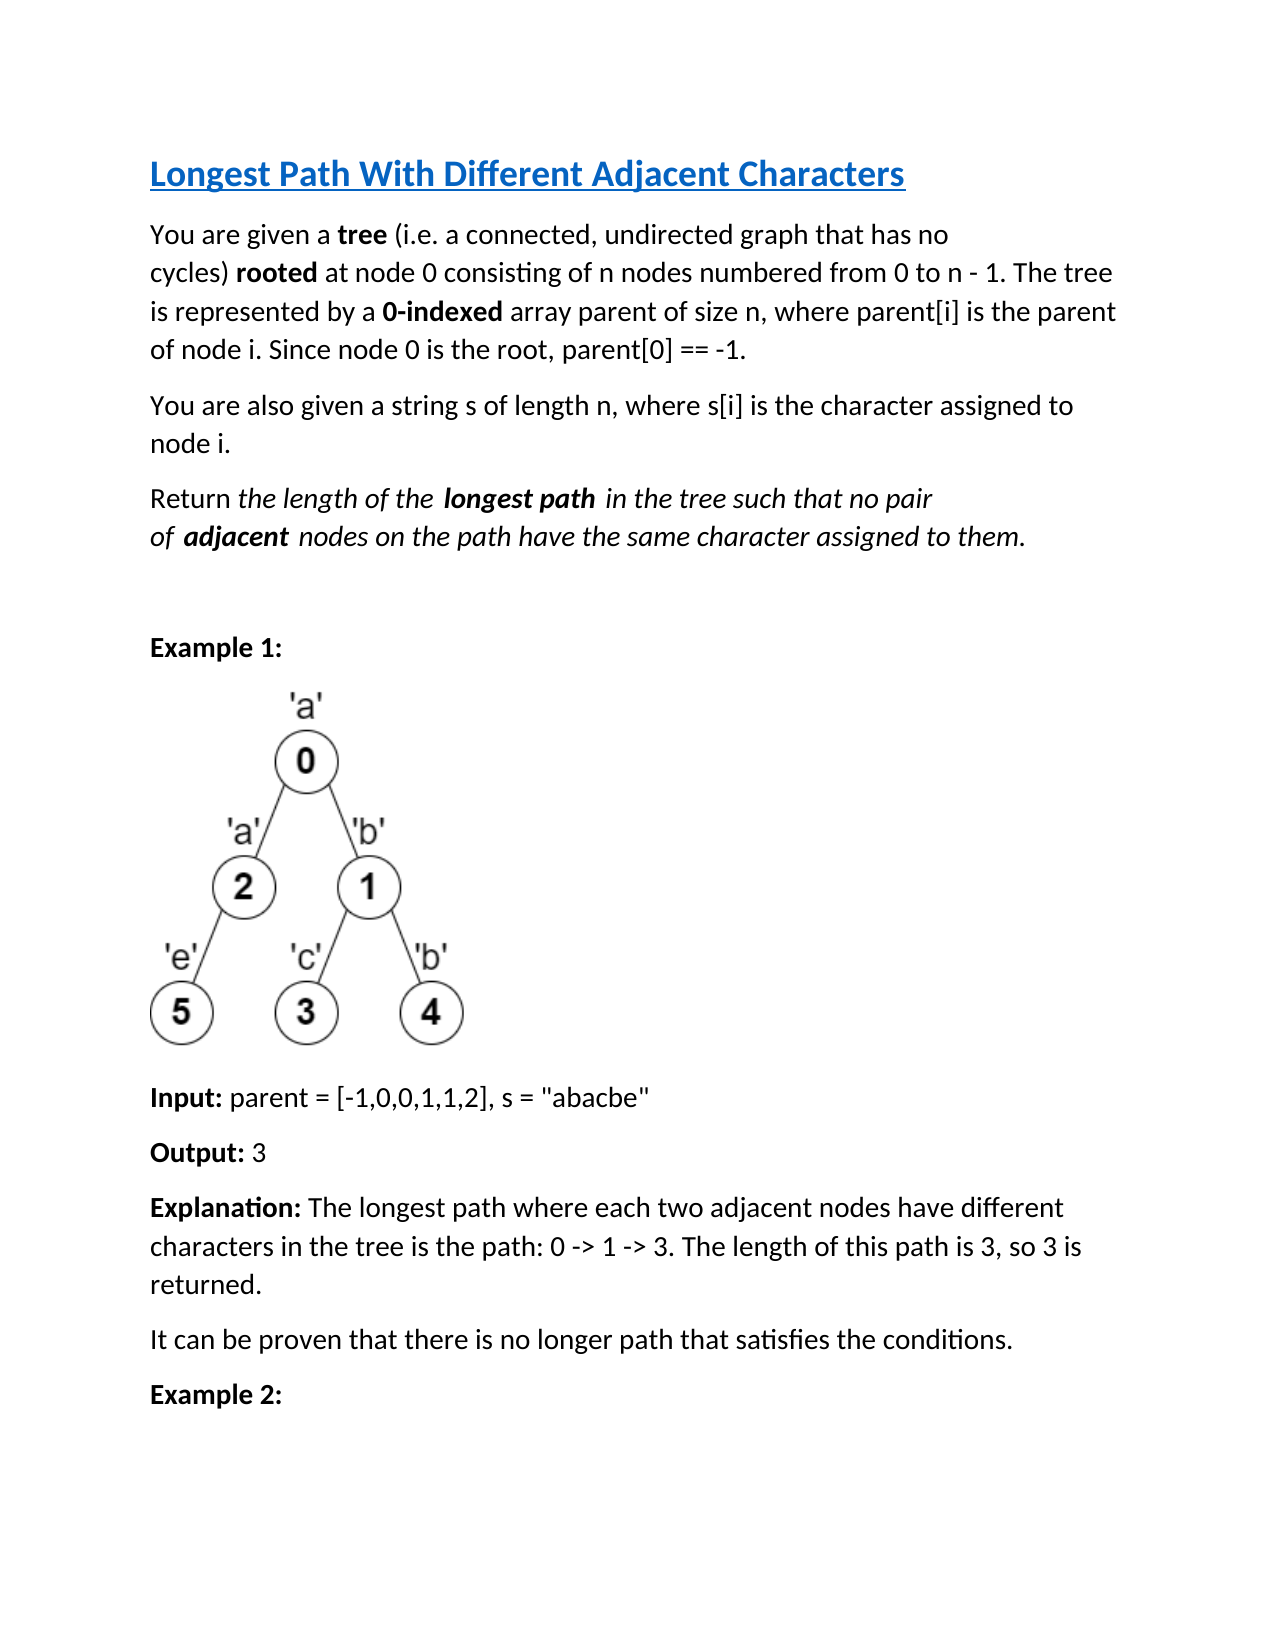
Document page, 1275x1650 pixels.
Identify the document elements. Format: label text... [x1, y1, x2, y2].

text It can be proven that there is no longer path that satisfies the conditions. [150, 1321, 1125, 1357]
text Explanation: The longest path where each two adjacent nodes have different characters in the tree is the path: 0 -> 1 -> 3. The length of this path is 3, so 3 is returned. [150, 1189, 1125, 1302]
text You are also given a string s of length n, where s[i] is the character assigned to node i. [150, 387, 1125, 461]
text Input: parent = [-1,0,0,1,1,2], s = "abacbe" [150, 1079, 1125, 1114]
text Example 2: [150, 1376, 1125, 1412]
picture [150, 683, 464, 1061]
text Output: 3 [150, 1134, 1125, 1170]
text Longest Path With Different Adjacent Characters [150, 150, 1125, 196]
text You are given a tree (i.e. a connected, undirected graph that has no cycles) rooted at node 0 consisting of n nodes numbered from 0 to n - 1. The tree is represented by a 0-indexed array parent of size n, where parent[i] is the parent of node i. Since node 0 is the root, parent[0] == -1. [150, 216, 1125, 367]
text Return the length of the longest path in the tree such that no pair of adjacent nodes on the path have the same character assigned to them. [150, 480, 1125, 554]
text Example 1: [150, 629, 1125, 664]
